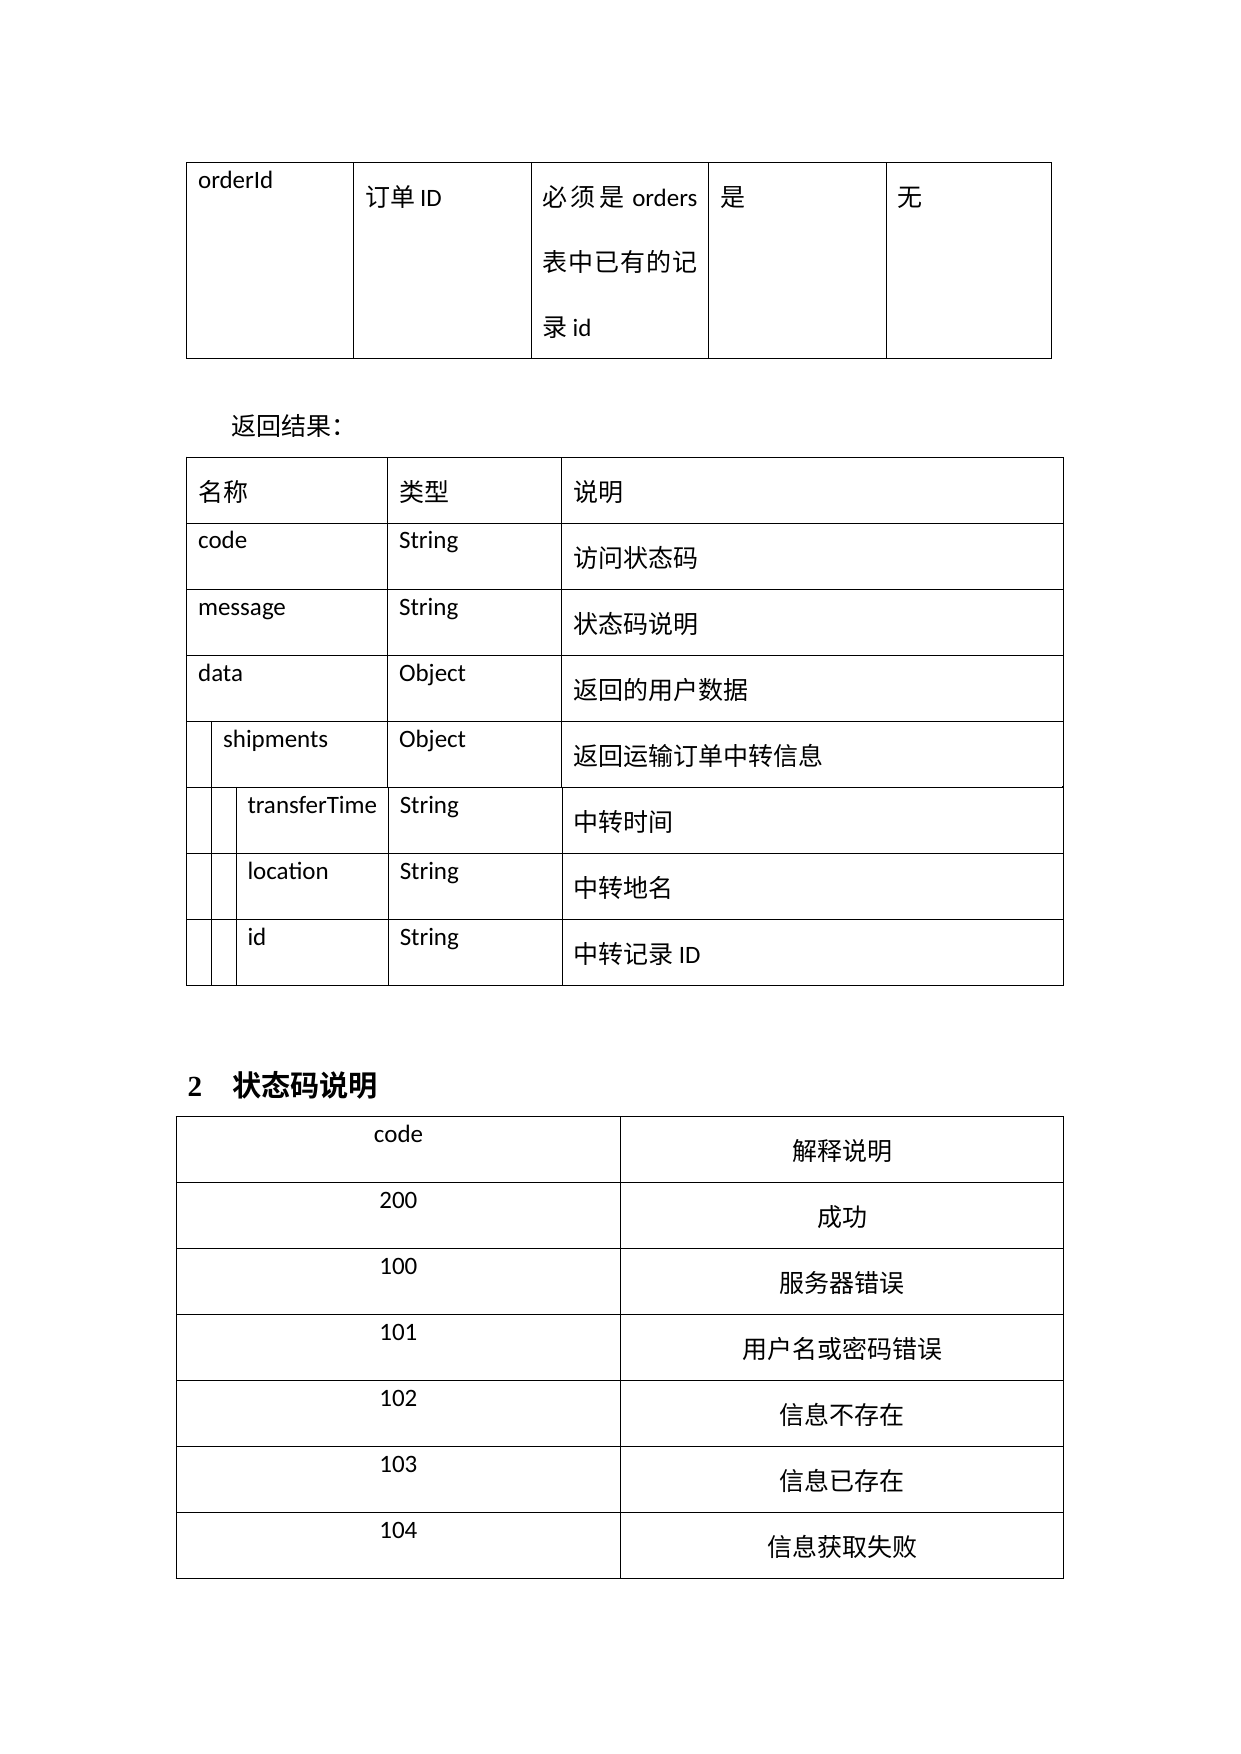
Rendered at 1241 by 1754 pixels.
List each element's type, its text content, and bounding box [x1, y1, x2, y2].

table_header 名称 [187, 458, 387, 523]
table_cell 中转地名 [563, 854, 1063, 919]
table_cell 100 [177, 1249, 620, 1314]
table_cell 信息获取失败 [621, 1513, 1063, 1578]
table_cell shipments [212, 722, 387, 787]
table_cell 状态码说明 [562, 590, 1063, 655]
table_cell [187, 920, 211, 985]
table_cell 是 [709, 163, 886, 358]
table_cell 订单ID [354, 163, 531, 358]
table_cell 信息不存在 [621, 1381, 1063, 1446]
table_cell [212, 854, 236, 919]
table_cell String [389, 854, 562, 919]
table_cell [187, 722, 211, 787]
table_cell 访问状态码 [562, 524, 1063, 589]
table_cell 成功 [621, 1183, 1063, 1248]
table_cell orderId [187, 163, 353, 358]
table_cell 服务器错误 [621, 1249, 1063, 1314]
table_cell 无 [887, 163, 1051, 358]
table_cell message [187, 590, 387, 655]
table_cell [212, 920, 236, 985]
table_cell [212, 788, 236, 853]
table_cell id [237, 920, 388, 985]
table_cell [187, 788, 211, 853]
table_cell Object [388, 722, 561, 787]
table_cell 102 [177, 1381, 620, 1446]
table_header 说明 [562, 458, 1063, 523]
list 状态码说明 [187, 1051, 1053, 1116]
table_header 类型 [388, 458, 561, 523]
table_cell 中转时间 [563, 788, 1063, 853]
table_cell 用户名或密码错误 [621, 1315, 1063, 1380]
table_cell 必须是orders表中已有的记录id [532, 163, 708, 358]
table_cell Object [388, 656, 561, 721]
table_cell String [389, 788, 562, 853]
table_cell code [187, 524, 387, 589]
table_cell 信息已存在 [621, 1447, 1063, 1512]
table_cell [187, 854, 211, 919]
table_cell String [388, 590, 561, 655]
table_cell 103 [177, 1447, 620, 1512]
table_cell String [388, 524, 561, 589]
table_cell transferTime [237, 788, 388, 853]
table_cell 中转记录ID [563, 920, 1063, 985]
table_cell 200 [177, 1183, 620, 1248]
table_cell 返回运输订单中转信息 [562, 722, 1063, 787]
table_cell String [389, 920, 562, 985]
table_cell 101 [177, 1315, 620, 1380]
text 返回结果： [187, 392, 1053, 457]
table_header code [177, 1117, 620, 1182]
table_cell 104 [177, 1513, 620, 1578]
table_cell 返回的用户数据 [562, 656, 1063, 721]
table_cell data [187, 656, 387, 721]
table_cell location [237, 854, 388, 919]
table_header 解释说明 [621, 1117, 1063, 1182]
